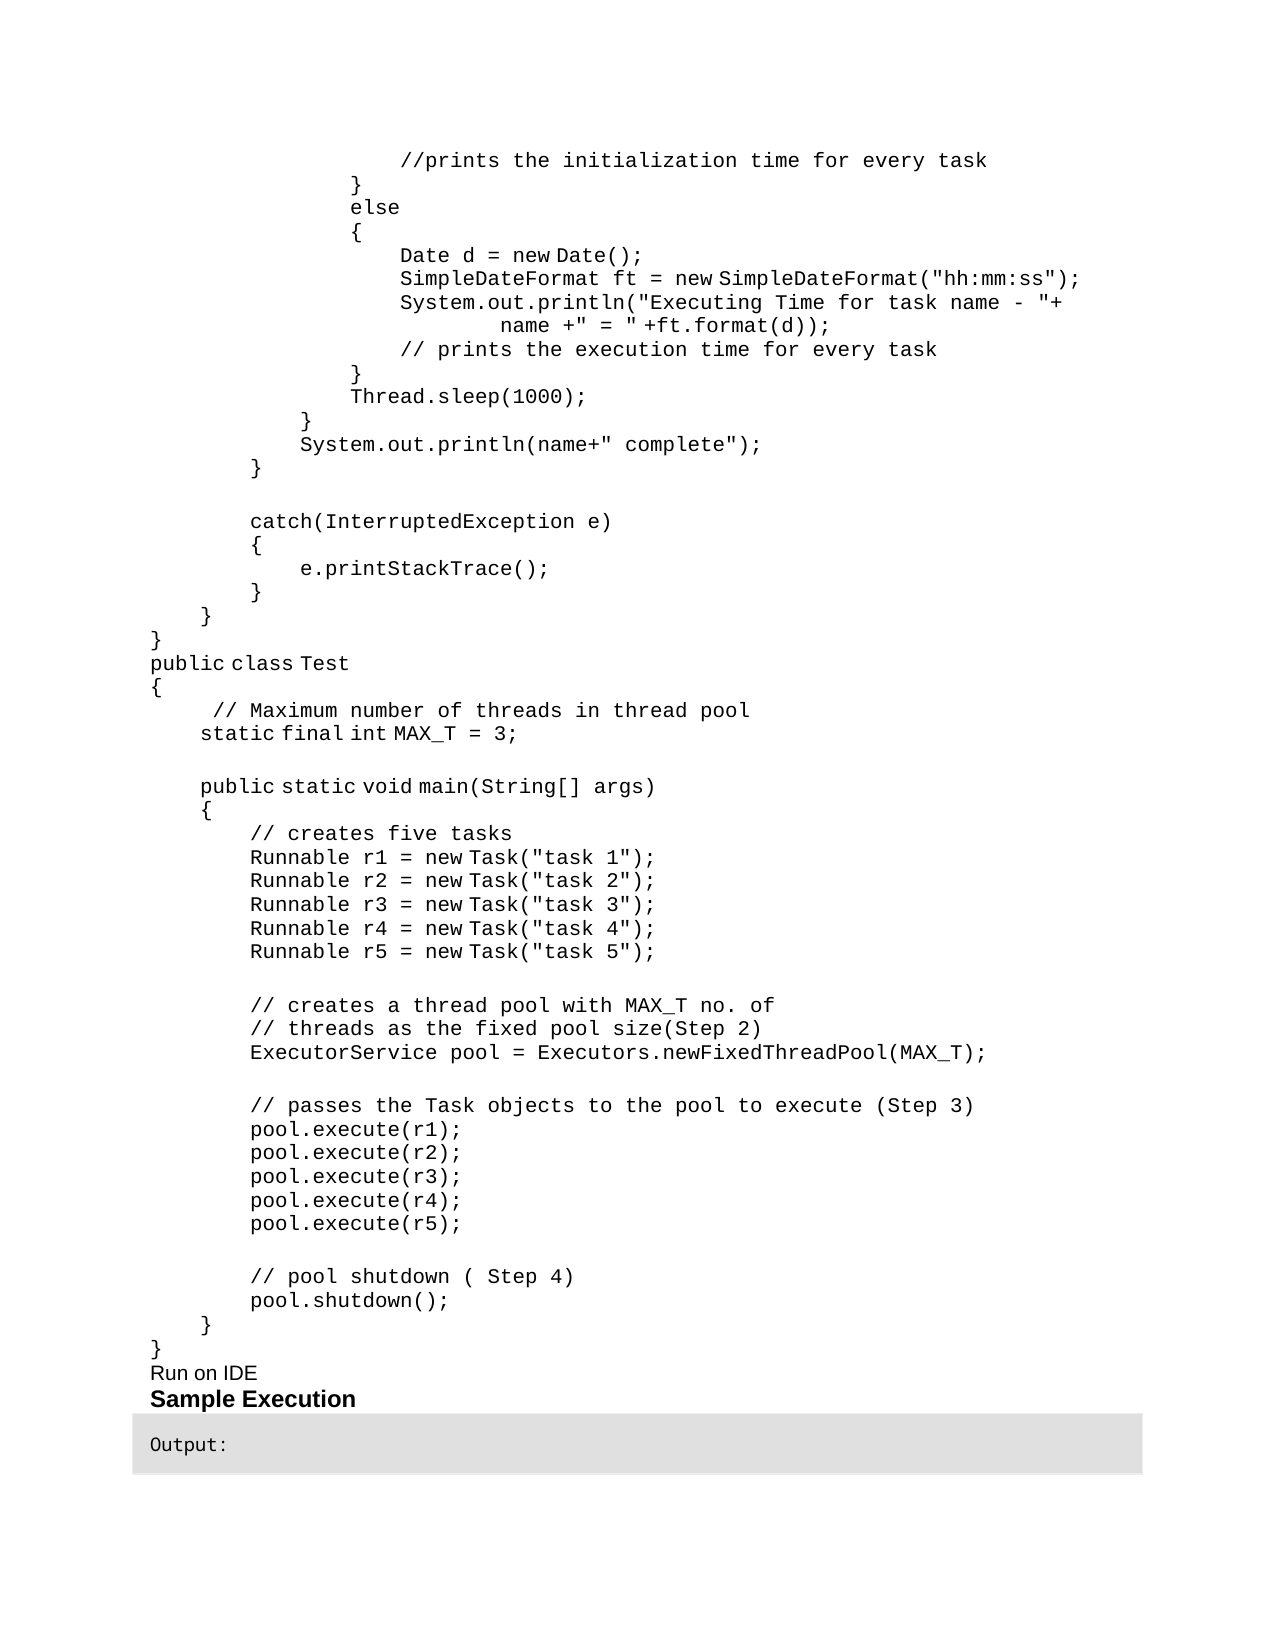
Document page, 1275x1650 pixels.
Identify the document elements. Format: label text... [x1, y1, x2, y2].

text Sample Execution [150, 1385, 1125, 1413]
text Output: [133, 1414, 1142, 1473]
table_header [150, 150, 1200, 1361]
text Run on IDE [150, 1361, 1125, 1385]
